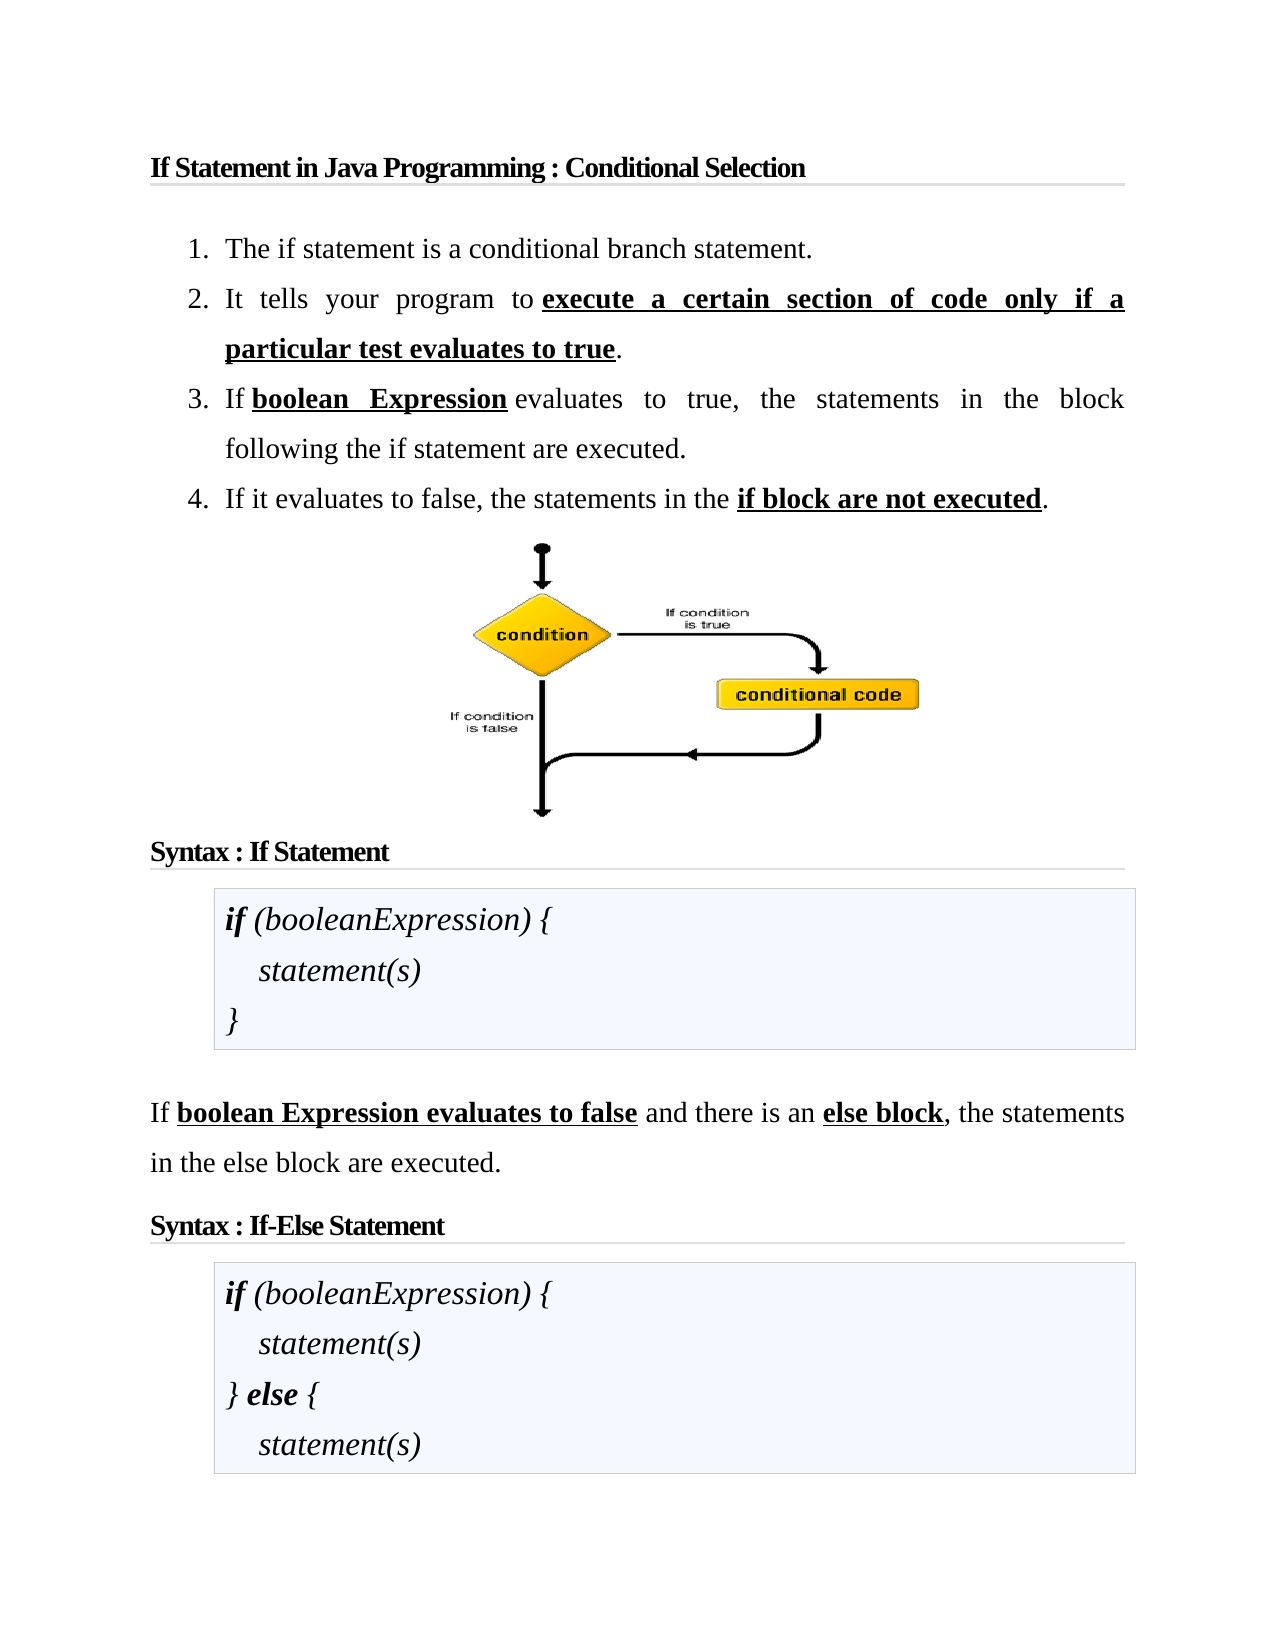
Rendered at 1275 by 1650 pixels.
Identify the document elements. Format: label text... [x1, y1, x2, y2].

text If boolean Expression evaluates to false and there is an else block, the statements in the else block are executed. [150, 1079, 1125, 1179]
list The if statement is a conditional branch statement. [187, 215, 1125, 265]
list If boolean Expression evaluates to true, the statements in the block following the if statement are executed. [187, 365, 1125, 465]
text } [215, 989, 1135, 1049]
text statement(s) [215, 1413, 1135, 1473]
list If it evaluates to false, the statements in the if block are not executed. [187, 465, 1125, 515]
text statement(s) [215, 1312, 1135, 1362]
picture [450, 543, 920, 817]
subtitle Syntax : If-Else Statement [150, 1208, 1125, 1242]
text if (booleanExpression) { [215, 889, 1135, 938]
subtitle Syntax : If Statement [150, 834, 1125, 868]
subtitle If Statement in Java Programming : Conditional Selection [150, 150, 1125, 183]
text if (booleanExpression) { [215, 1263, 1135, 1312]
text } else { [215, 1362, 1135, 1412]
text statement(s) [215, 938, 1135, 988]
list It tells your program to execute a certain section of code only if a particular test evaluates to true. [187, 265, 1125, 365]
